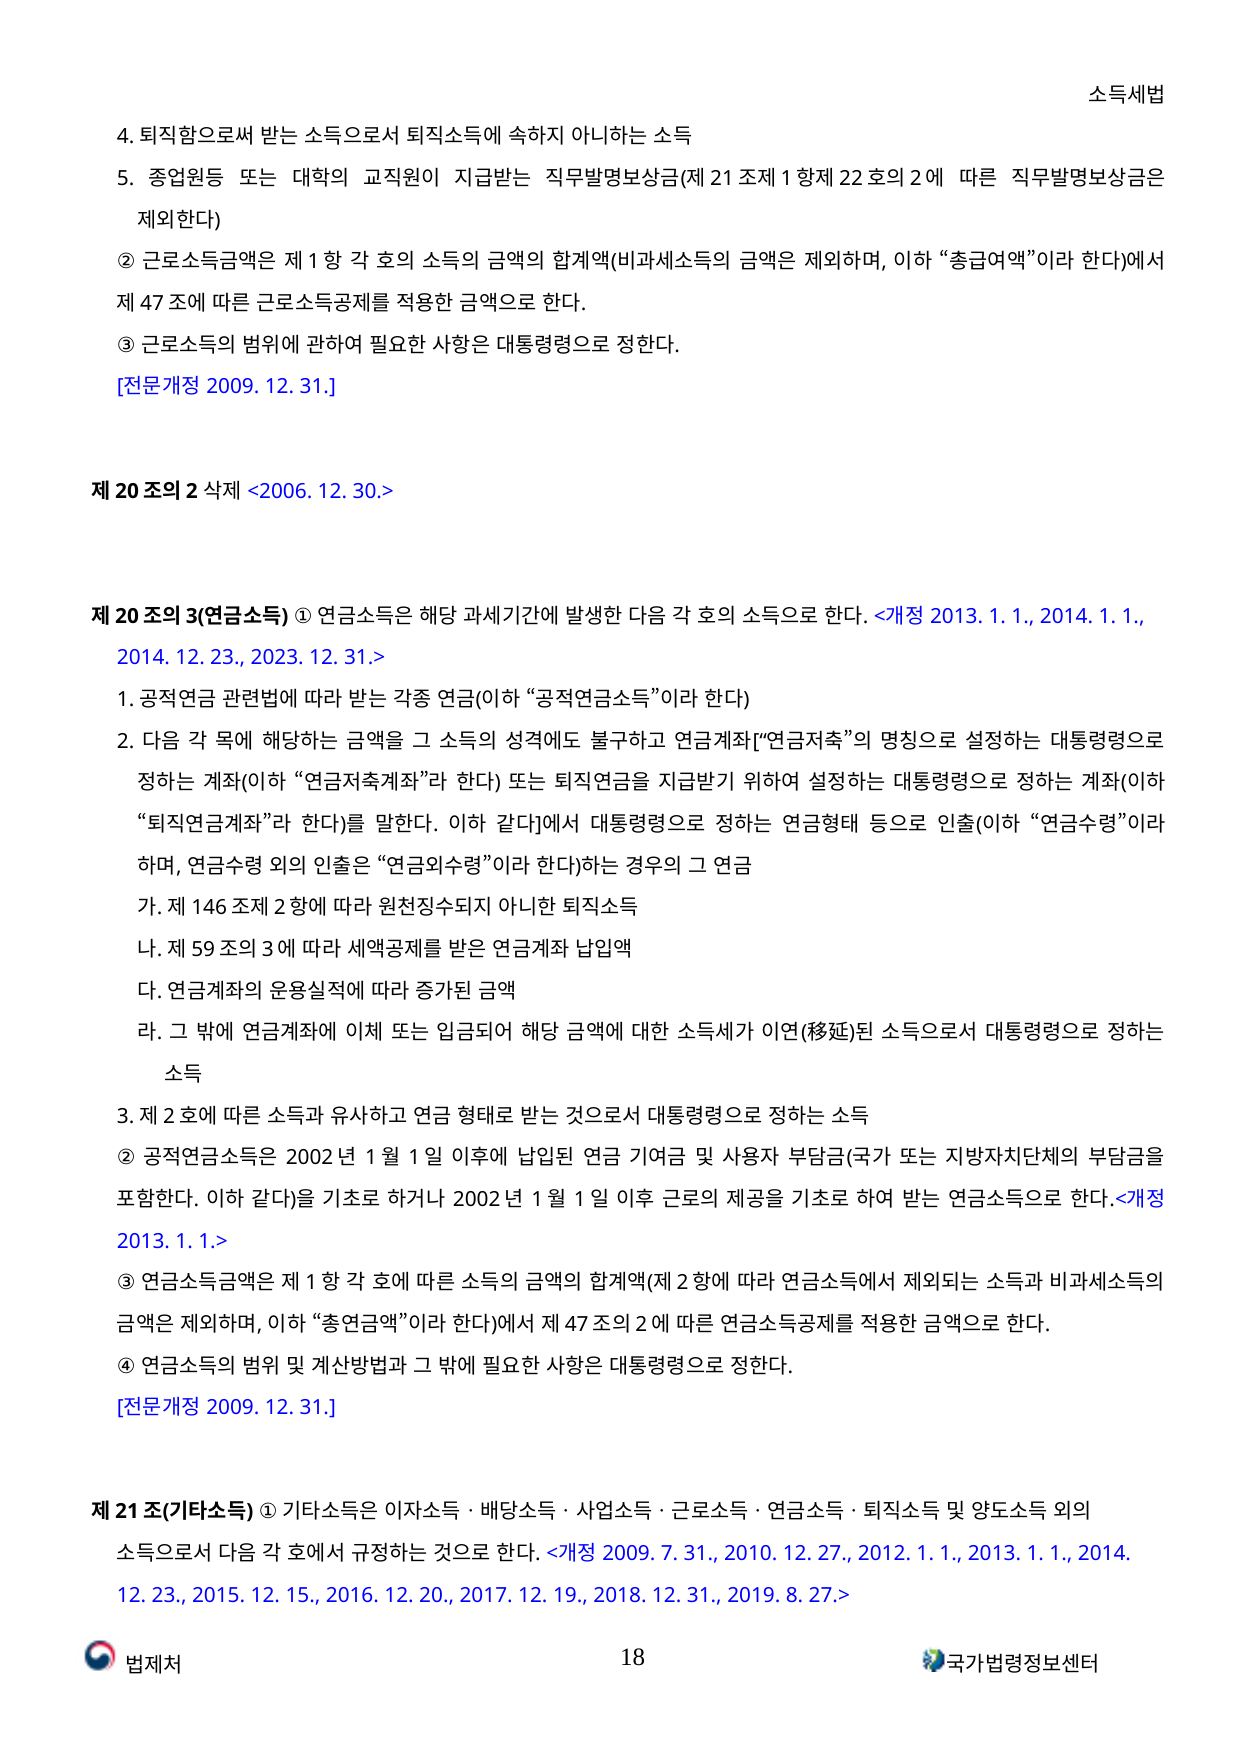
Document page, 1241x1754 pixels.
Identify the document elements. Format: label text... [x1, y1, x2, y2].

text ② 근로소득금액은 제1항 각 호의 소득의 금액의 합계액(비과세소득의 금액은 제외하며, 이하 “총급여액”이라 한다)에서 제47조에 따른 근로소득공제를 적용한 금액으로 한다. [117, 233, 1165, 317]
text 4. 퇴직함으로써 받는 소득으로서 퇴직소득에 속하지 아니하는 소득 [117, 108, 1165, 150]
text 1. 공적연금 관련법에 따라 받는 각종 연금(이하 “공적연금소득”이라 한다) [117, 671, 1165, 712]
text 제21조(기타소득) ① 기타소득은 이자소득ㆍ배당소득ㆍ사업소득ㆍ근로소득ㆍ연금소득ㆍ퇴직소득 및 양도소득 외의 소득으로서 다음 각 호에서 규정하는 것으로 한다. <개정 2009. 7. 31., 2010. 12. 27., 2012. 1. 1., 2013. 1. 1., 2014. 12. 23., 2015. 12. 15., 2016. 12. 20., 2017. 12. 19., 2018. 12. 31., 2019. 8. 27.> [92, 1483, 1165, 1608]
text ② 공적연금소득은 2002년 1월 1일 이후에 납입된 연금 기여금 및 사용자 부담금(국가 또는 지방자치단체의 부담금을 포함한다. 이하 같다)을 기초로 하거나 2002년 1월 1일 이후 근로의 제공을 기초로 하여 받는 연금소득으로 한다.<개정 2013. 1. 1.> [117, 1129, 1165, 1254]
text [전문개정 2009. 12. 31.] [117, 358, 1165, 400]
text 라. 그 밖에 연금계좌에 이체 또는 입금되어 해당 금액에 대한 소득세가 이연(移延)된 소득으로서 대통령령으로 정하는 소득 [137, 1004, 1165, 1087]
text 다. 연금계좌의 운용실적에 따라 증가된 금액 [137, 962, 1165, 1004]
picture [892, 1637, 947, 1672]
text ④ 연금소득의 범위 및 계산방법과 그 밖에 필요한 사항은 대통령령으로 정한다. [117, 1337, 1165, 1379]
text ③ 근로소득의 범위에 관하여 필요한 사항은 대통령령으로 정한다. [117, 317, 1165, 358]
text 5. 종업원등 또는 대학의 교직원이 지급받는 직무발명보상금(제21조제1항제22호의2에 따른 직무발명보상금은 제외한다) [117, 150, 1165, 233]
text 제20조의3(연금소득) ① 연금소득은 해당 과세기간에 발생한 다음 각 호의 소득으로 한다. <개정 2013. 1. 1., 2014. 1. 1., 2014. 12. 23., 2023. 12. 31.> [92, 587, 1165, 671]
text 가. 제146조제2항에 따라 원천징수되지 아니한 퇴직소득 [137, 879, 1165, 921]
text 2. 다음 각 목에 해당하는 금액을 그 소득의 성격에도 불구하고 연금계좌[“연금저축”의 명칭으로 설정하는 대통령령으로 정하는 계좌(이하 “연금저축계좌”라 한다) 또는 퇴직연금을 지급받기 위하여 설정하는 대통령령으로 정하는 계좌(이하 “퇴직연금계좌”라 한다)를 말한다. 이하 같다]에서 대통령령으로 정하는 연금형태 등으로 인출(이하 “연금수령”이라 하며, 연금수령 외의 인출은 “연금외수령”이라 한다)하는 경우의 그 연금 [117, 712, 1165, 879]
text ③ 연금소득금액은 제1항 각 호에 따른 소득의 금액의 합계액(제2항에 따라 연금소득에서 제외되는 소득과 비과세소득의 금액은 제외하며, 이하 “총연금액”이라 한다)에서 제47조의2에 따른 연금소득공제를 적용한 금액으로 한다. [117, 1254, 1165, 1337]
text 제20조의2 삭제 <2006. 12. 30.> [92, 462, 1165, 504]
text [전문개정 2009. 12. 31.] [117, 1379, 1165, 1421]
text 3. 제2호에 따른 소득과 유사하고 연금 형태로 받는 것으로서 대통령령으로 정하는 소득 [117, 1087, 1165, 1129]
picture [75, 1637, 126, 1673]
text 나. 제59조의3에 따라 세액공제를 받은 연금계좌 납입액 [137, 921, 1165, 962]
